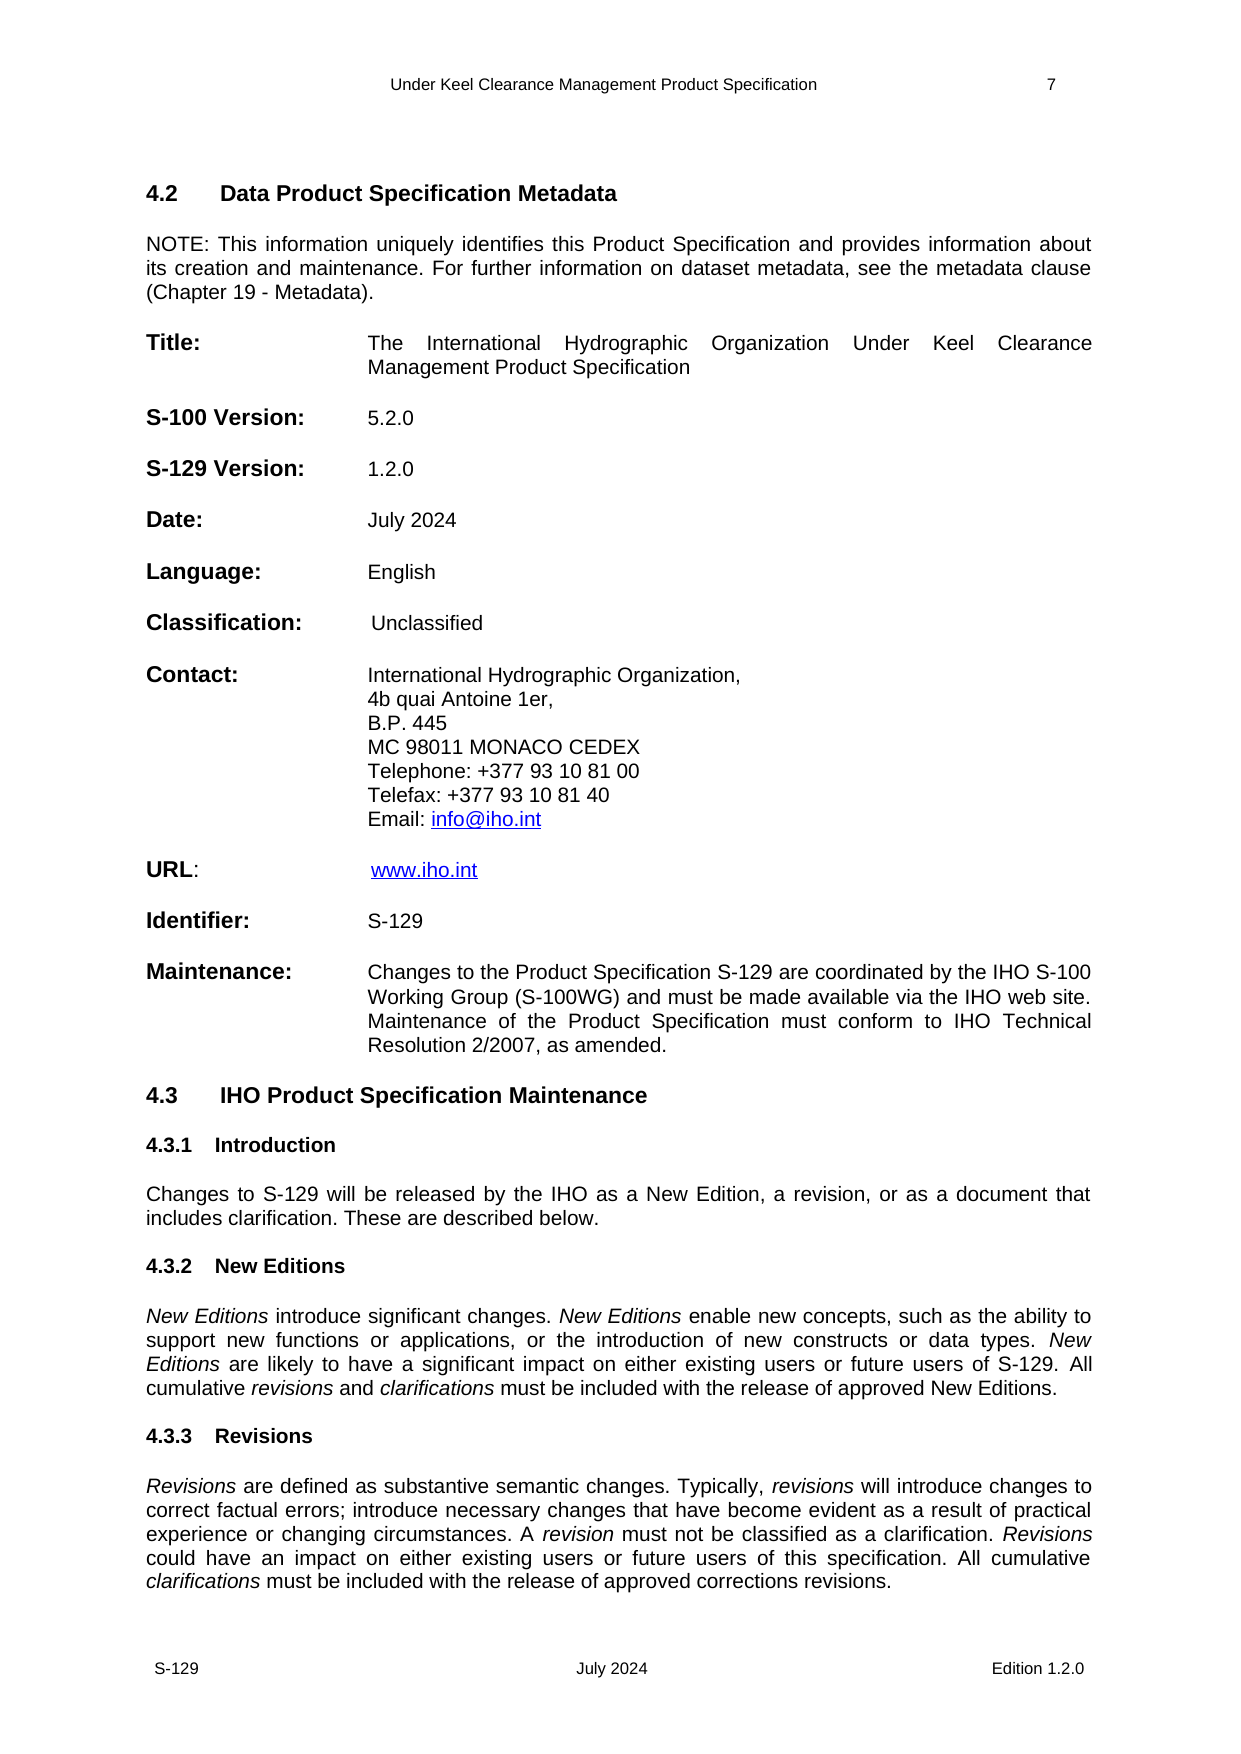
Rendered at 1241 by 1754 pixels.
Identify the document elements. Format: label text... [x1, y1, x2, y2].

text Identifier: S-129 [146, 907, 1092, 933]
text Telefax: +377 93 10 81 40 [367, 783, 1092, 807]
text B.P. 445 [367, 711, 1092, 735]
text Language: English [146, 558, 1092, 584]
text NOTE: This information uniquely identifies this Product Specification and provides information about its creation and maintenance. For further information on dataset metadata, see the metadata clause (Chapter 19 - Metadata). [146, 232, 1092, 303]
subtitle Data Product Specification Metadata [146, 180, 1092, 207]
subtitle Introduction [146, 1133, 1092, 1157]
subtitle Revisions [146, 1424, 1092, 1448]
text MC 98011 MONACO CEDEX [367, 735, 1092, 759]
text Revisions are defined as substantive semantic changes. Typically, revisions will introduce changes to correct factual errors; introduce necessary changes that have become evident as a result of practical experience or changing circumstances. A revision must not be classified as a clarification. Revisions could have an impact on either existing users or future users of this specification. All cumulative clarifications must be included with the release of approved corrections revisions. [146, 1473, 1092, 1593]
text Contact: International Hydrographic Organization, [146, 661, 1092, 687]
text Title: The International Hydrographic Organization Under Keel Clearance Management Product Specification [146, 328, 1092, 379]
text Maintenance: Changes to the Product Specification S-129 are coordinated by the IHO S-100 Working Group (S-100WG) and must be made available via the IHO web site. Maintenance of the Product Specification must conform to IHO Technical Resolution 2/2007, as amended. [146, 958, 1092, 1057]
text S-129 Version: 1.2.0 [146, 455, 1092, 481]
text URL: www.iho.int [146, 856, 1092, 882]
text Changes to S-129 will be released by the IHO as a New Edition, a revision, or as a document that includes clarification. These are described below. [146, 1182, 1092, 1230]
text Email: info@iho.int [367, 807, 1092, 831]
text 4b quai Antoine 1er, [367, 687, 1092, 711]
text Telephone: +377 93 10 81 00 [367, 759, 1092, 783]
text Classification: Unclassified [146, 609, 1092, 636]
text S-100 Version: 5.2.0 [146, 404, 1092, 430]
subtitle IHO Product Specification Maintenance [146, 1082, 1092, 1108]
text Date: July 2024 [146, 506, 1092, 533]
text New Editions introduce significant changes. New Editions enable new concepts, such as the ability to support new functions or applications, or the introduction of new constructs or data types. New Editions are likely to have a significant impact on either existing users or future users of S-129. All cumulative revisions and clarifications must be included with the release of approved New Editions. [146, 1304, 1092, 1399]
subtitle New Editions [146, 1255, 1092, 1279]
